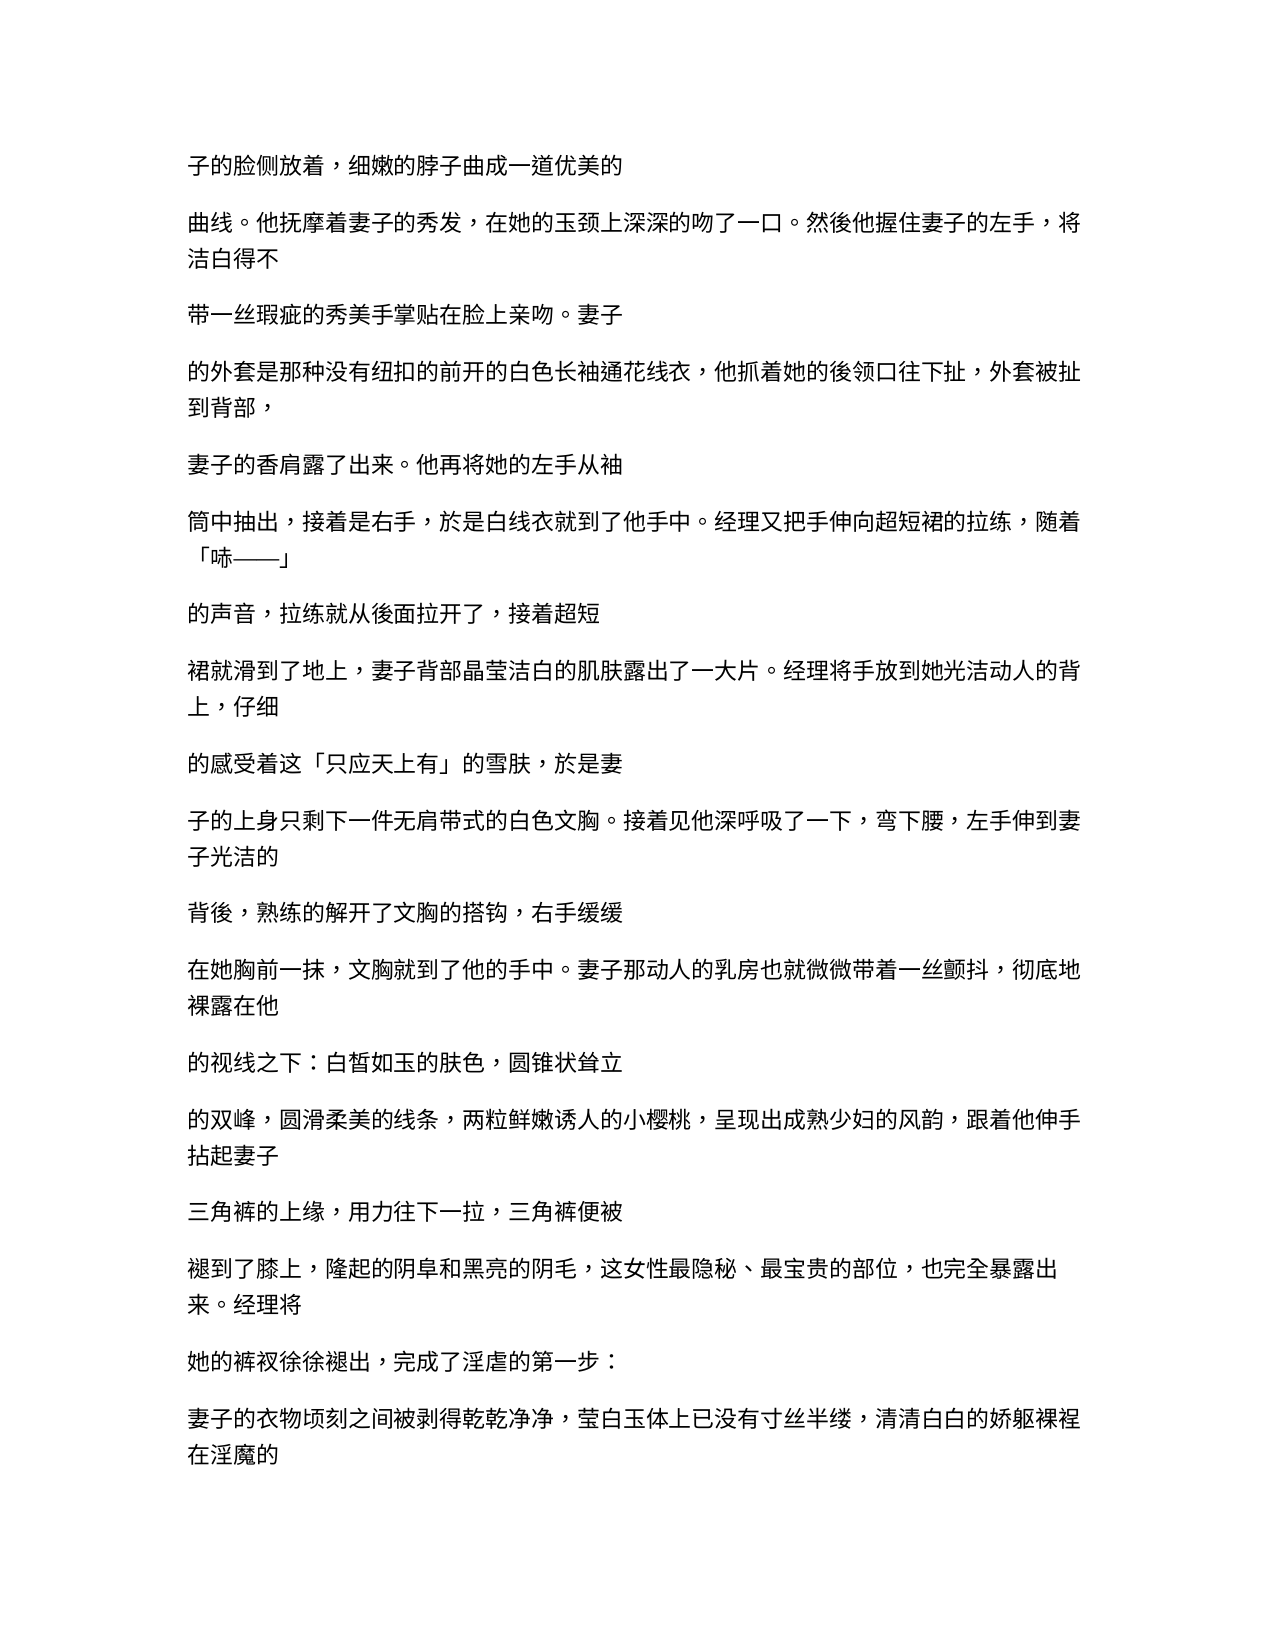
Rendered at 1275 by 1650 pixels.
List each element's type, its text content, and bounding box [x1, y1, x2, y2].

text 妻子的衣物顷刻之间被剥得乾乾净净，莹白玉体上已没有寸丝半缕，清清白白的娇躯裸裎在淫魔的 [187, 1403, 1087, 1470]
text 在她胸前一抹，文胸就到了他的手中。妻子那动人的乳房也就微微带着一丝颤抖，彻底地裸露在他 [187, 954, 1087, 1021]
text 子的脸侧放着，细嫩的脖子曲成一道优美的 [187, 150, 1087, 181]
text 褪到了膝上，隆起的阴阜和黑亮的阴毛，这女性最隐秘、最宝贵的部位，也完全暴露出来。经理将 [187, 1253, 1087, 1320]
text 背後，熟练的解开了文胸的搭钩，右手缓缓 [187, 897, 1087, 929]
text 曲线。他抚摩着妻子的秀发，在她的玉颈上深深的吻了一口。然後他握住妻子的左手，将洁白得不 [187, 207, 1087, 274]
text 的外套是那种没有纽扣的前开的白色长袖通花线衣，他抓着她的後领口往下扯，外套被扯到背部， [187, 356, 1087, 423]
text 的声音，拉练就从後面拉开了，接着超短 [187, 598, 1087, 630]
text 妻子的香肩露了出来。他再将她的左手从袖 [187, 449, 1087, 480]
text 的双峰，圆滑柔美的线条，两粒鲜嫩诱人的小樱桃，呈现出成熟少妇的风韵，跟着他伸手拈起妻子 [187, 1104, 1087, 1171]
text 筒中抽出，接着是右手，於是白线衣就到了他手中。经理又把手伸向超短裙的拉练，随着「哧——」 [187, 506, 1087, 573]
text 她的裤衩徐徐褪出，完成了淫虐的第一步： [187, 1346, 1087, 1377]
text 的视线之下：白皙如玉的肤色，圆锥状耸立 [187, 1047, 1087, 1078]
text 带一丝瑕疵的秀美手掌贴在脸上亲吻。妻子 [187, 299, 1087, 331]
text 子的上身只剩下一件无肩带式的白色文胸。接着见他深呼吸了一下，弯下腰，左手伸到妻子光洁的 [187, 805, 1087, 872]
text 裙就滑到了地上，妻子背部晶莹洁白的肌肤露出了一大片。经理将手放到她光洁动人的背上，仔细 [187, 655, 1087, 722]
text 三角裤的上缘，用力往下一拉，三角裤便被 [187, 1196, 1087, 1228]
text 的感受着这「只应天上有」的雪肤，於是妻 [187, 748, 1087, 779]
